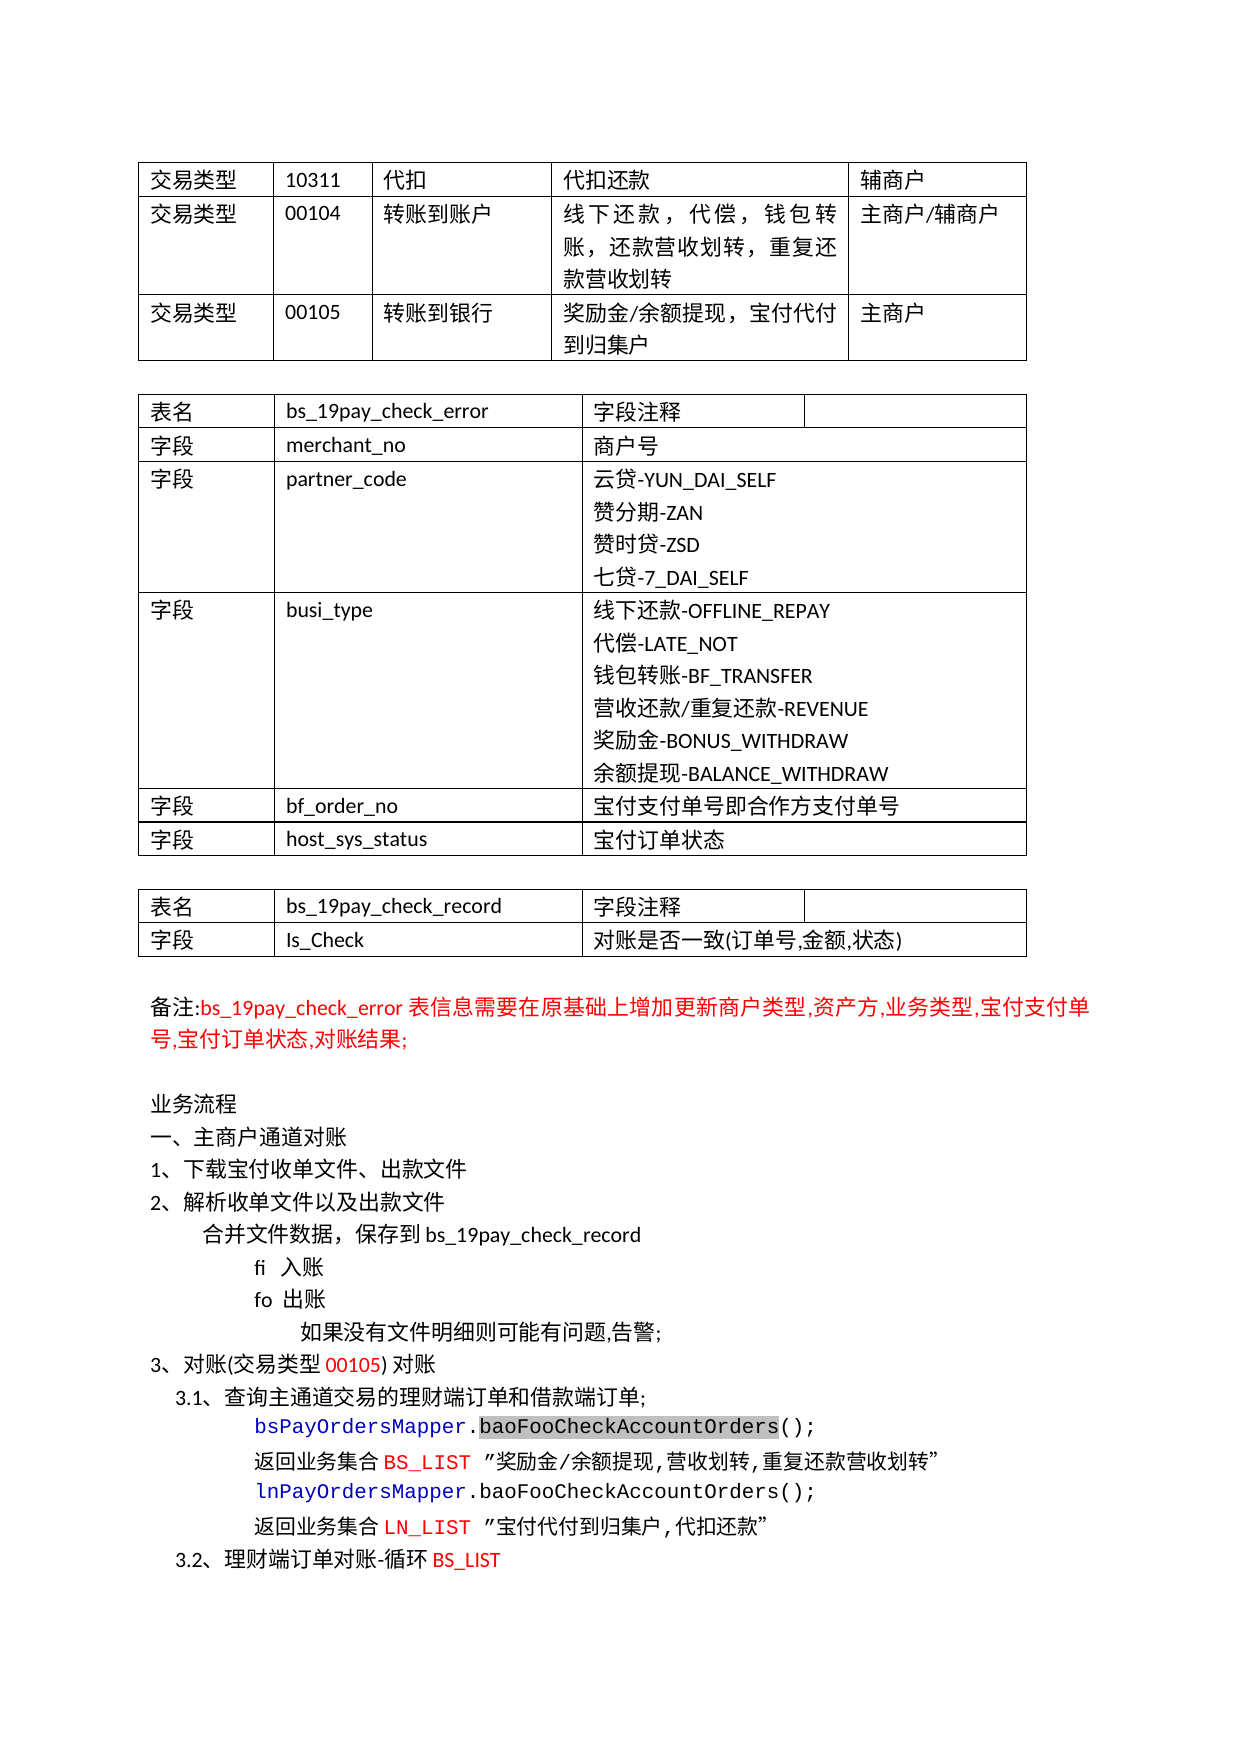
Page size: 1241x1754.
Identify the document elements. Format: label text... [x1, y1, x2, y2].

table_header [805, 395, 1026, 427]
table_header bs_19pay_check_error [275, 395, 582, 427]
table_header 10311 [274, 163, 372, 196]
table_cell Is_Check [275, 923, 582, 956]
text 3、对账(交易类型00105) 对账 [150, 1347, 1090, 1379]
table_cell 字段 [139, 462, 274, 592]
table_cell 字段 [139, 923, 274, 956]
text 返回业务集合BS_LIST ”奖励金/余额提现,营收划转,重复还款营收划转” [202, 1444, 1090, 1477]
text 3.1、查询主通道交易的理财端订单和借款端订单; [150, 1379, 1090, 1412]
table_header 表名 [139, 395, 274, 427]
text 业务流程 [150, 1087, 1090, 1119]
table_cell 字段 [139, 593, 274, 788]
table_header 字段注释 [583, 395, 804, 427]
text 合并文件数据，保存到bs_19pay_check_record [150, 1217, 1090, 1249]
table_header 代扣还款 [552, 163, 848, 196]
text 备注:bs_19pay_check_error表信息需要在原基础上增加更新商户类型,资产方,业务类型,宝付支付单号,宝付订单状态,对账结果; [150, 989, 1090, 1054]
table_cell 主商户 [849, 295, 1026, 360]
table_cell 转账到账户 [373, 197, 551, 294]
table_header bs_19pay_check_record [275, 890, 582, 922]
table_header 交易类型 [139, 163, 273, 196]
text 一、主商户通道对账 [150, 1119, 1090, 1152]
table_cell 转账到银行 [373, 295, 551, 360]
table_cell partner_code [275, 462, 582, 592]
table_cell 线下还款-OFFLINE_REPAY 代偿-LATE_NOT 钱包转账-BF_TRANSFER 营收还款/重复还款-REVENUE 奖励金-BONUS_WITHDRAW 余额提现-BALANCE_WITHDRAW [583, 593, 1026, 788]
table_cell 交易类型 [139, 295, 273, 360]
table_cell host_sys_status [275, 823, 582, 855]
table_header [805, 890, 1026, 922]
table_cell 交易类型 [139, 197, 273, 294]
text fi 入账 [202, 1249, 1090, 1282]
table_cell 商户号 [583, 428, 1026, 461]
table_cell 线下还款，代偿，钱包转账，还款营收划转，重复还款营收划转 [552, 197, 848, 294]
table_cell 字段 [139, 789, 274, 821]
table_cell 奖励金/余额提现，宝付代付到归集户 [552, 295, 848, 360]
table_header 表名 [139, 890, 274, 922]
text lnPayOrdersMapper.baoFooCheckAccountOrders(); [202, 1477, 1090, 1509]
text bsPayOrdersMapper.baoFooCheckAccountOrders(); [202, 1412, 1090, 1444]
text 3.2、理财端订单对账-循环BS_LIST [150, 1542, 1090, 1574]
table_cell bf_order_no [275, 789, 582, 821]
table_cell merchant_no [275, 428, 582, 461]
text fo 出账 [202, 1282, 1090, 1314]
text 2、解析收单文件以及出款文件 [150, 1184, 1090, 1217]
table_cell 字段 [139, 823, 274, 855]
text 返回业务集合LN_LIST ”宝付代付到归集户,代扣还款” [202, 1509, 1090, 1542]
table_cell 字段 [139, 428, 274, 461]
table_cell busi_type [275, 593, 582, 788]
table_cell 宝付支付单号即合作方支付单号 [583, 789, 1026, 821]
table_cell 主商户/辅商户 [849, 197, 1026, 294]
table_cell 00105 [274, 295, 372, 360]
table_cell 云贷-YUN_DAI_SELF 赞分期-ZAN 赞时贷-ZSD 七贷-7_DAI_SELF [583, 462, 1026, 592]
text 如果没有文件明细则可能有问题,告警; [150, 1314, 1090, 1347]
table_header 辅商户 [849, 163, 1026, 196]
table_header 代扣 [373, 163, 551, 196]
table_header 字段注释 [583, 890, 804, 922]
text 1、下载宝付收单文件、出款文件 [150, 1152, 1090, 1184]
table_cell 宝付订单状态 [583, 823, 1026, 855]
table_cell 对账是否一致(订单号,金额,状态) [583, 923, 1026, 956]
table_cell 00104 [274, 197, 372, 294]
